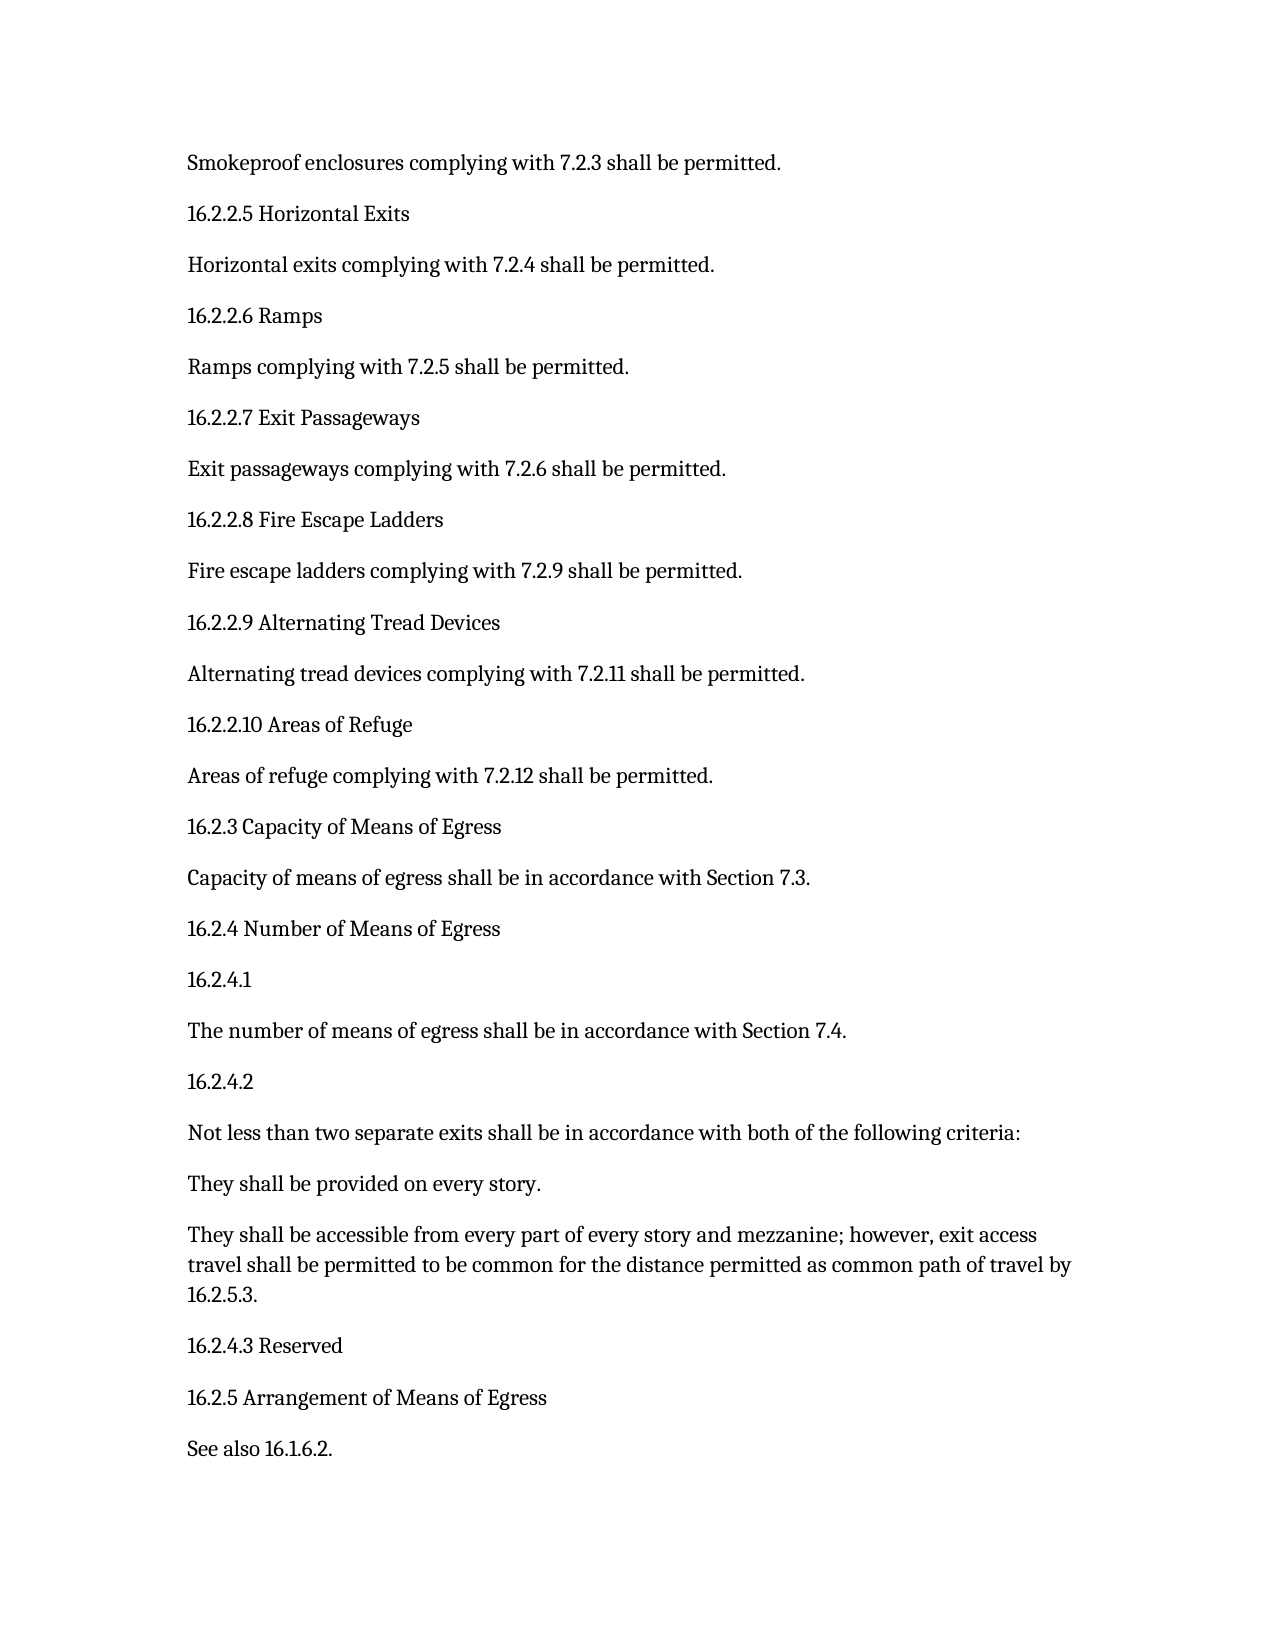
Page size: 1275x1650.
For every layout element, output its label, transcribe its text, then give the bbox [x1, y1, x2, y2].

text Capacity of means of egress shall be in accordance with Section 7.3. [187, 864, 1087, 891]
text Not less than two separate exits shall be in accordance with both of the following criteria: [187, 1120, 1087, 1146]
text Ramps complying with 7.2.5 shall be permitted. [187, 354, 1087, 381]
text 16.2.4 Number of Means of Egress [187, 916, 1087, 942]
text 16.2.2.7 Exit Passageways [187, 405, 1087, 432]
text Fire escape ladders complying with 7.2.9 shall be permitted. [187, 558, 1087, 585]
text 16.2.4.3 Reserved [187, 1333, 1087, 1360]
text Horizontal exits complying with 7.2.4 shall be permitted. [187, 252, 1087, 278]
text Areas of refuge complying with 7.2.12 shall be permitted. [187, 762, 1087, 789]
text 16.2.2.5 Horizontal Exits [187, 201, 1087, 227]
text Exit passageways complying with 7.2.6 shall be permitted. [187, 456, 1087, 483]
text 16.2.2.6 Ramps [187, 303, 1087, 329]
text Alternating tread devices complying with 7.2.11 shall be permitted. [187, 660, 1087, 687]
text See also 16.1.6.2. [187, 1435, 1087, 1462]
text 16.2.2.9 Alternating Tread Devices [187, 609, 1087, 636]
text 16.2.4.1 [187, 967, 1087, 993]
text 16.2.3 Capacity of Means of Egress [187, 813, 1087, 840]
text They shall be provided on every story. [187, 1171, 1087, 1197]
text The number of means of egress shall be in accordance with Section 7.4. [187, 1018, 1087, 1044]
text 16.2.2.10 Areas of Refuge [187, 711, 1087, 738]
text Smokeproof enclosures complying with 7.2.3 shall be permitted. [187, 150, 1087, 176]
text 16.2.2.8 Fire Escape Ladders [187, 507, 1087, 534]
text 16.2.4.2 [187, 1069, 1087, 1095]
text 16.2.5 Arrangement of Means of Egress [187, 1384, 1087, 1411]
text They shall be accessible from every part of every story and mezzanine; however, exit access travel shall be permitted to be common for the distance permitted as common path of travel by 16.2.5.3. [187, 1222, 1087, 1309]
